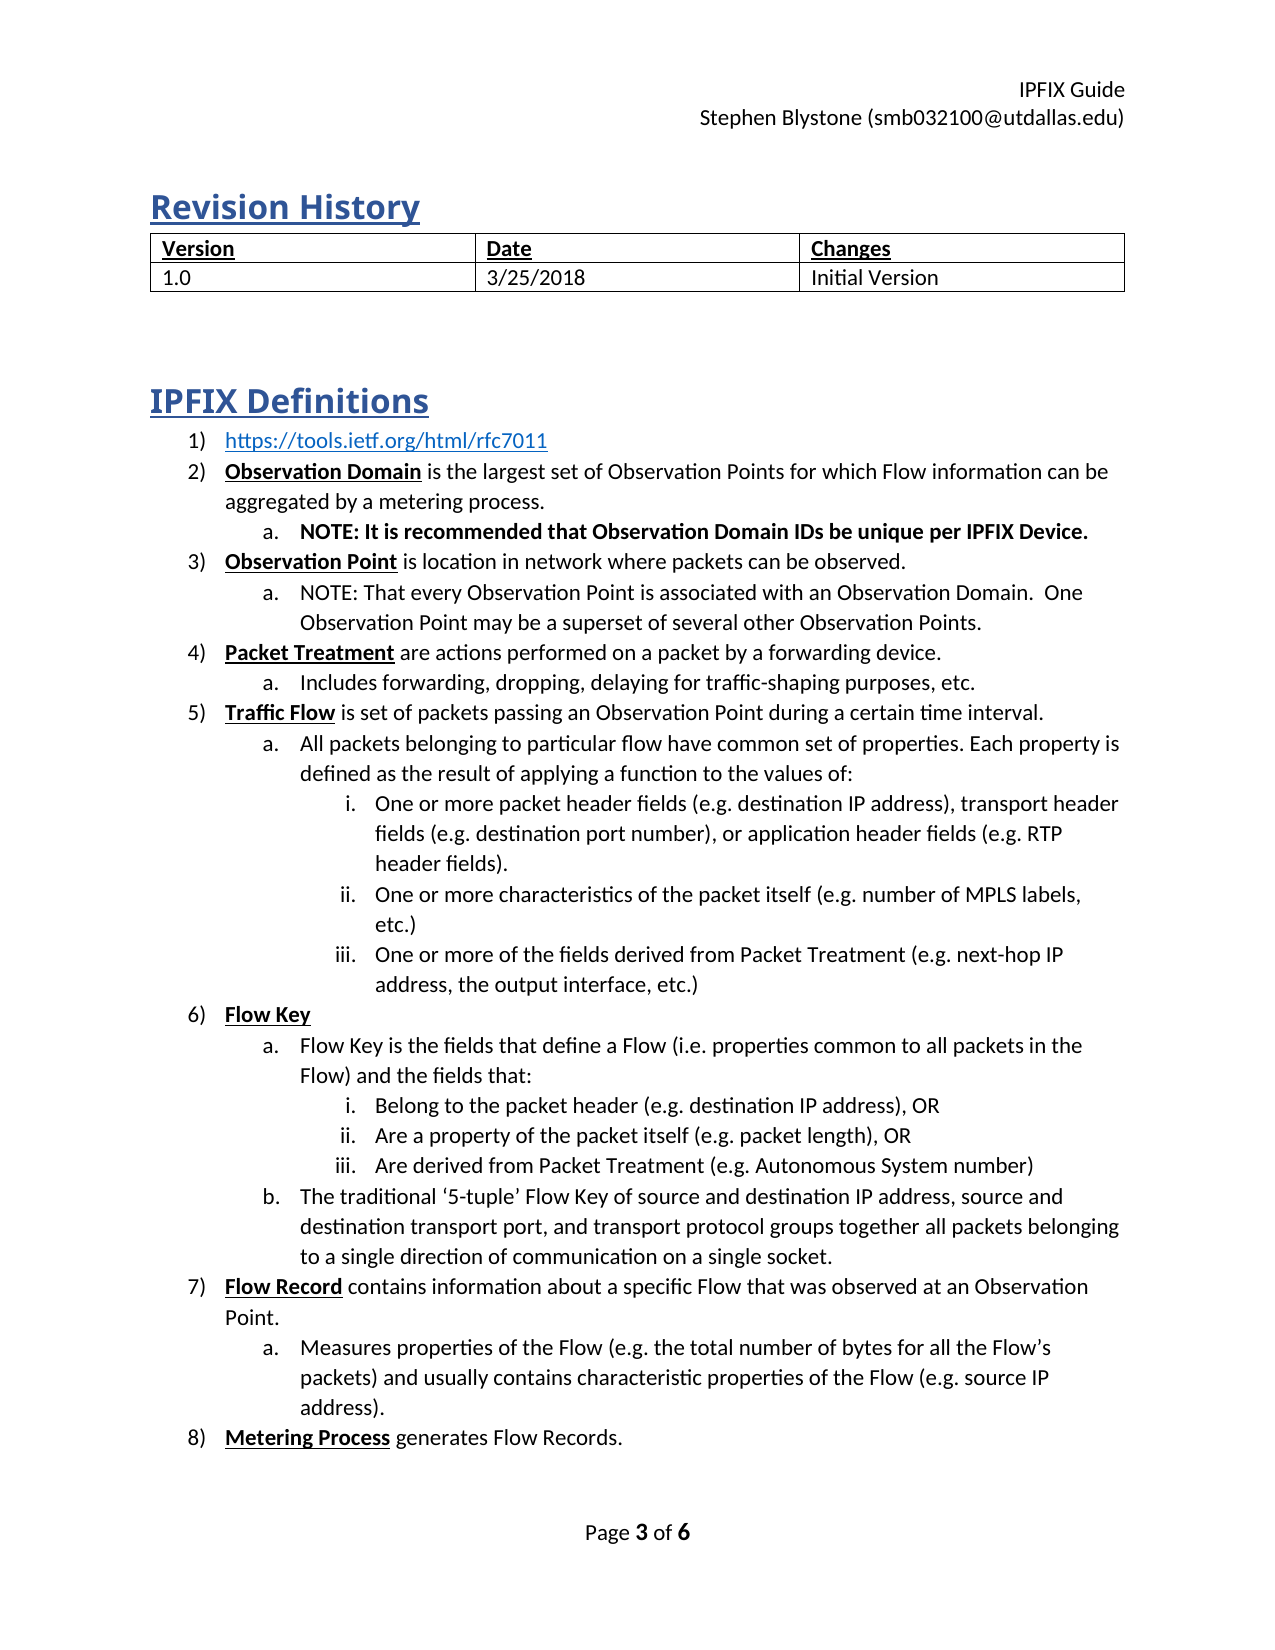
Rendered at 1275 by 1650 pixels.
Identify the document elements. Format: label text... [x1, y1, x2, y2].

list Flow Key [187, 1001, 1125, 1028]
table_header Changes [800, 234, 1124, 262]
list Packet Treatment are actions performed on a packet by a forwarding device. [187, 638, 1125, 666]
list All packets belonging to particular flow have common set of properties. Each property is defined as the result of applying a function to the values of: [262, 729, 1125, 787]
list Belong to the packet header (e.g. destination IP address), OR [356, 1091, 1125, 1119]
table_header Version [151, 234, 475, 262]
list Are a property of the packet itself (e.g. packet length), OR [356, 1121, 1125, 1149]
table_header Date [476, 234, 799, 262]
list Includes forwarding, dropping, delaying for traffic-shaping purposes, etc. [262, 668, 1125, 696]
list Observation Domain is the largest set of Observation Points for which Flow information can be aggregated by a metering process. [187, 457, 1125, 515]
list Are derived from Packet Treatment (e.g. Autonomous System number) [356, 1152, 1125, 1179]
list Flow Key is the fields that define a Flow (i.e. properties common to all packets in the Flow) and the fields that: [262, 1031, 1125, 1089]
list Traffic Flow is set of packets passing an Observation Point during a certain time interval. [187, 698, 1125, 726]
table_cell Initial Version [800, 263, 1124, 291]
table_cell 1.0 [151, 263, 475, 291]
list One or more characteristics of the packet itself (e.g. number of MPLS labels, etc.) [356, 880, 1125, 938]
list One or more of the fields derived from Packet Treatment (e.g. next-hop IP address, the output interface, etc.) [356, 940, 1125, 998]
list Metering Process generates Flow Records. [187, 1423, 1125, 1451]
list Measures properties of the Flow (e.g. the total number of bytes for all the Flow’s packets) and usually contains characteristic properties of the Flow (e.g. source IP address). [262, 1333, 1125, 1421]
list NOTE: That every Observation Point is associated with an Observation Domain. One Observation Point may be a superset of several other Observation Points. [262, 578, 1125, 636]
list Observation Point is location in network where packets can be observed. [187, 547, 1125, 575]
subtitle IPFIX Definitions [150, 378, 1125, 423]
list NOTE: It is recommended that Observation Domain IDs be unique per IPFIX Device. [262, 517, 1125, 545]
list The traditional ‘5-tuple’ Flow Key of source and destination IP address, source and destination transport port, and transport protocol groups together all packets belonging to a single direction of communication on a single socket. [262, 1182, 1125, 1270]
subtitle Revision History [150, 184, 1125, 229]
table_cell 3/25/2018 [476, 263, 799, 291]
list https://tools.ietf.org/html/rfc7011 [187, 427, 1125, 454]
list One or more packet header fields (e.g. destination IP address), transport header fields (e.g. destination port number), or application header fields (e.g. RTP header fields). [356, 789, 1125, 877]
list Flow Record contains information about a specific Flow that was observed at an Observation Point. [187, 1272, 1125, 1331]
